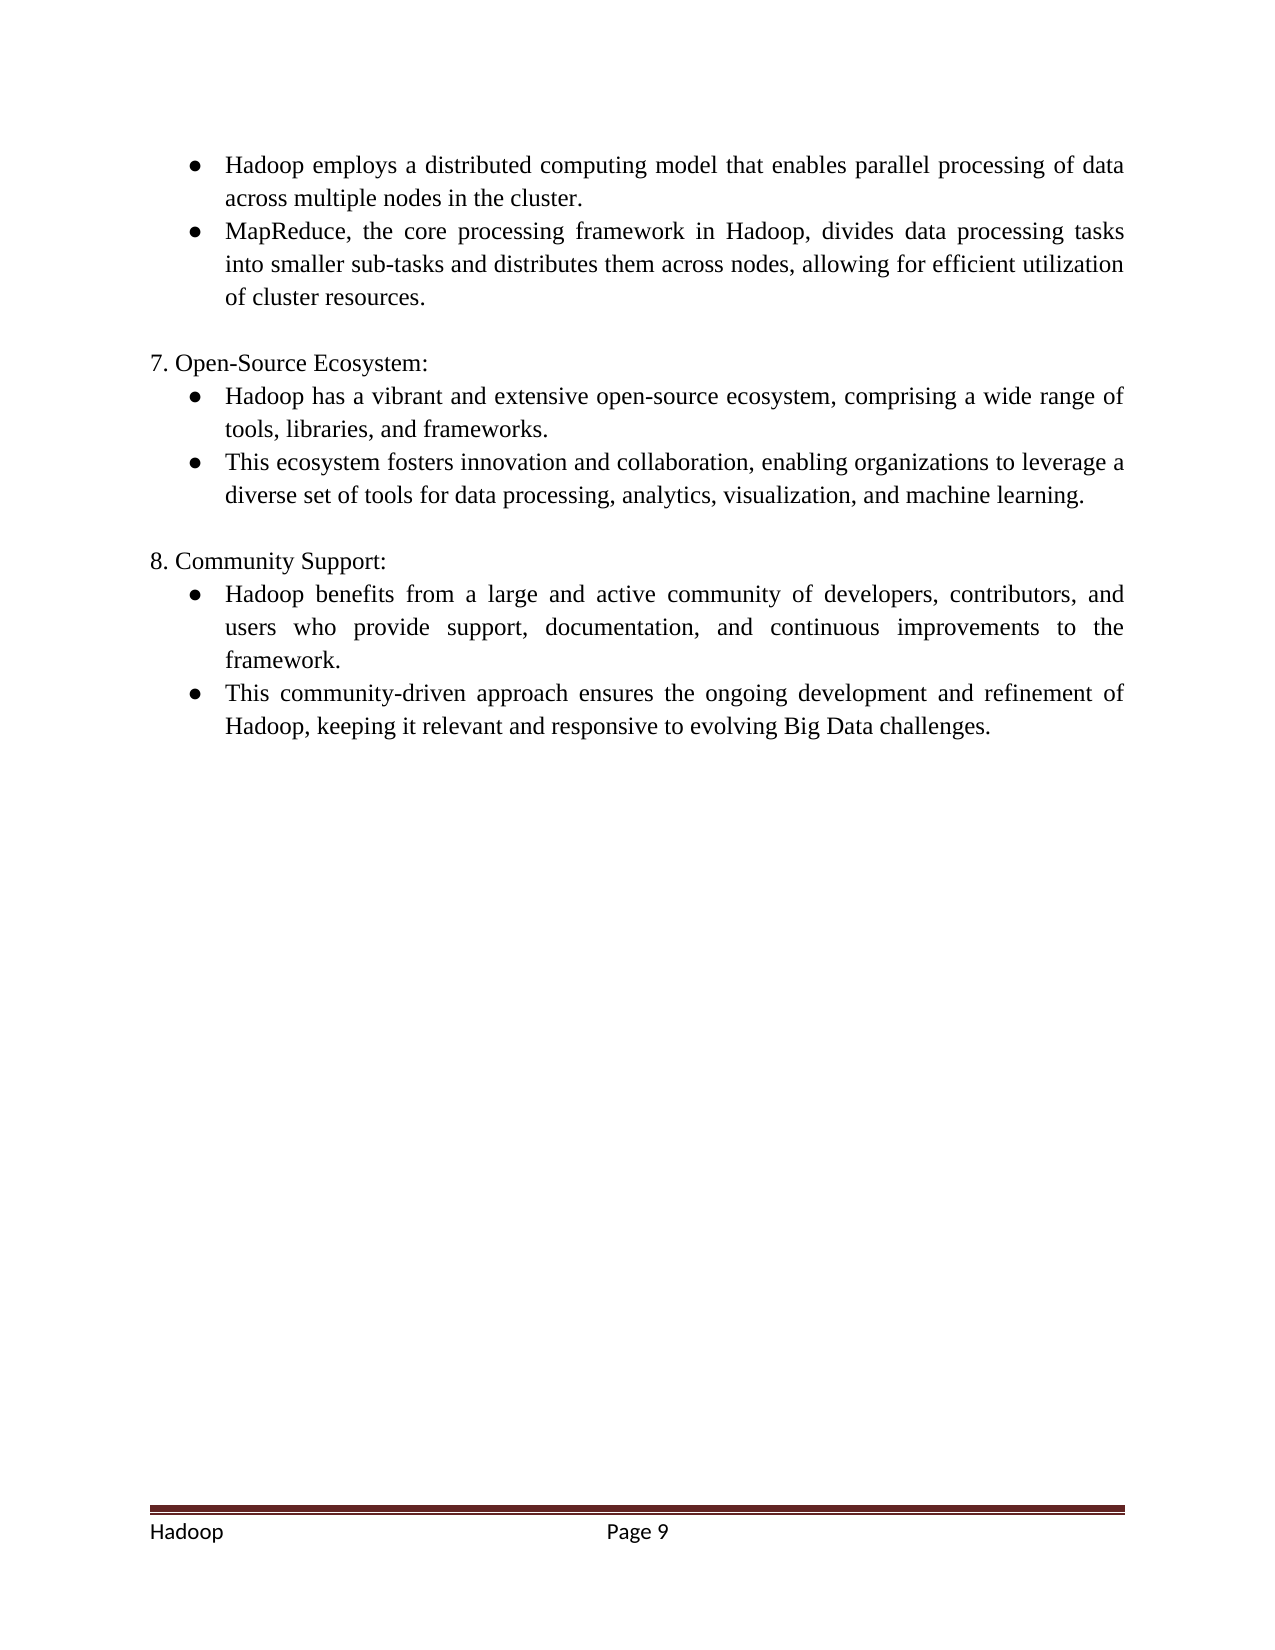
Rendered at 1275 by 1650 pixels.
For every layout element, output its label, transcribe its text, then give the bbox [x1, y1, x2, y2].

list Hadoop benefits from a large and active community of developers, contributors, and users who provide support, documentation, and continuous improvements to the framework. [187, 579, 1125, 674]
list Hadoop employs a distributed computing model that enables parallel processing of data across multiple nodes in the cluster. [187, 150, 1125, 212]
list Hadoop has a vibrant and extensive open-source ecosystem, comprising a wide range of tools, libraries, and frameworks. [187, 381, 1125, 443]
text 7. Open-Source Ecosystem: [150, 348, 1125, 377]
list MapReduce, the core processing framework in Hadoop, divides data processing tasks into smaller sub-tasks and distributes them across nodes, allowing for efficient utilization of cluster resources. [187, 216, 1125, 311]
list This ecosystem fosters innovation and collaboration, enabling organizations to leverage a diverse set of tools for data processing, analytics, visualization, and machine learning. [187, 447, 1125, 509]
list This community-driven approach ensures the ongoing development and refinement of Hadoop, keeping it relevant and responsive to evolving Big Data challenges. [187, 678, 1125, 740]
text 8. Community Support: [150, 546, 1125, 575]
